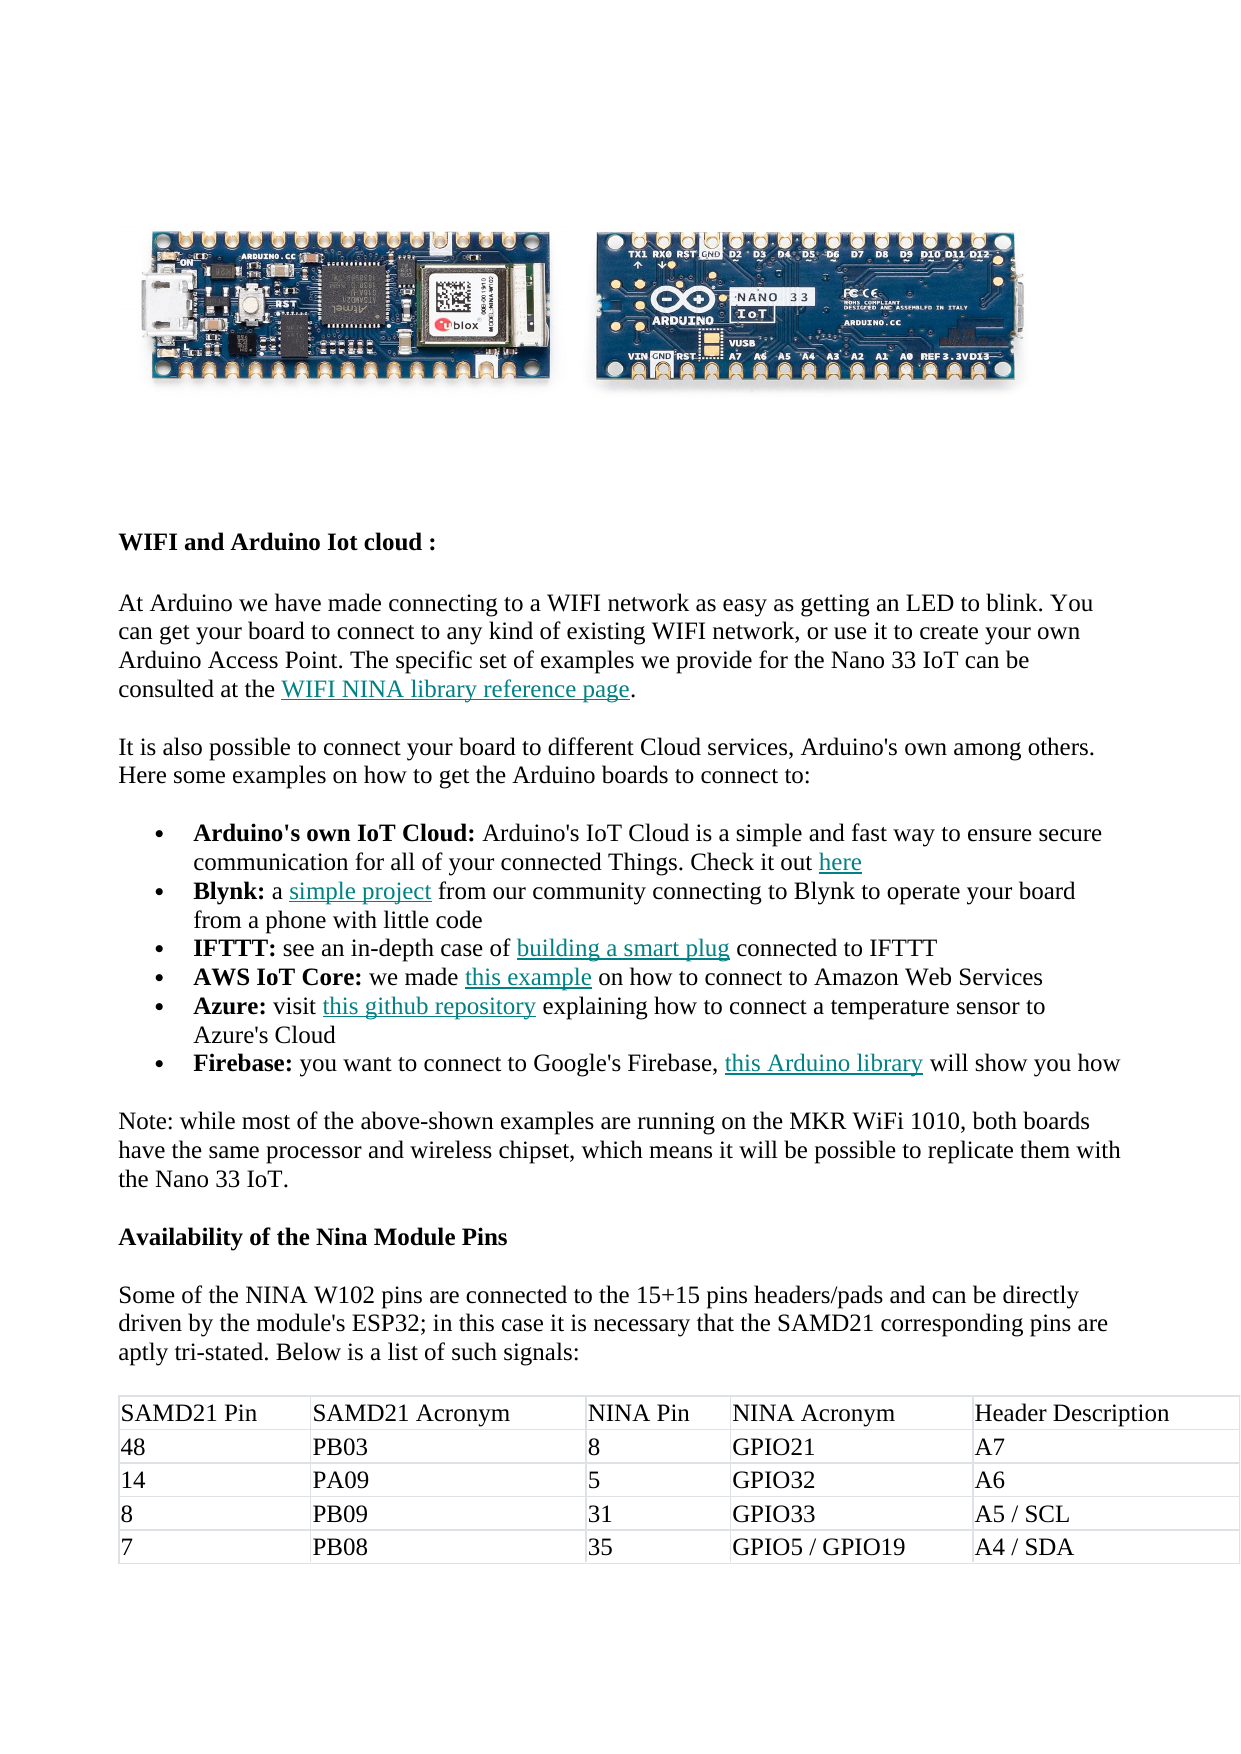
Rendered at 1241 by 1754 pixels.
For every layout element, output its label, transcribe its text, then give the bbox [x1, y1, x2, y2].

table_cell GPIO21 [731, 1430, 972, 1462]
table_header NINA Pin [587, 1397, 730, 1429]
table_cell 35 [587, 1531, 730, 1562]
table_cell A7 [974, 1430, 1239, 1462]
list IFTTT: see an in-depth case of building a smart plug connected to IFTTT [156, 933, 1122, 962]
list Firebase: you want to connect to Google's Firebase, this Arduino library will show you how [156, 1048, 1122, 1077]
text WIFI and Arduino Iot cloud : [118, 527, 1122, 556]
list Arduino's own IoT Cloud: Arduino's IoT Cloud is a simple and fast way to ensure secure communication for all of your connected Things. Check it out here [156, 818, 1122, 876]
table_header SAMD21 Pin [120, 1397, 310, 1429]
table_cell 48 [120, 1430, 310, 1462]
text Some of the NINA W102 pins are connected to the 15+15 pins headers/pads and can be directly driven by the module's ESP32; in this case it is necessary that the SAMD21 corresponding pins are aptly tri-stated. Below is a list of such signals: [118, 1280, 1122, 1366]
table_cell GPIO33 [731, 1497, 972, 1529]
table_cell A6 [974, 1464, 1239, 1496]
text It is also possible to connect your board to different Cloud services, Arduino's own among others. Here some examples on how to get the Arduino boards to connect to: [118, 732, 1122, 789]
table_header NINA Acronym [731, 1397, 972, 1429]
list AWS IoT Core: we made this example on how to connect to Amazon Web Services [156, 962, 1122, 991]
text At Arduino we have made connecting to a WIFI network as easy as getting an LED to blink. You can get your board to connect to any kind of existing WIFI network, or use it to create your own Arduino Access Point. The specific set of examples we provide for the Nano 33 IoT can be consulted at the WIFI NINA library reference page. [118, 588, 1122, 703]
picture [118, 150, 1048, 461]
table_cell GPIO5 / GPIO19 [731, 1531, 972, 1562]
table_cell 14 [120, 1464, 310, 1496]
table_cell 8 [120, 1497, 310, 1529]
table_cell PB09 [311, 1497, 585, 1529]
list Azure: visit this github repository explaining how to connect a temperature sensor to Azure's Cloud [156, 991, 1122, 1048]
text Note: while most of the above-shown examples are running on the MKR WiFi 1010, both boards have the same processor and wireless chipset, which means it will be possible to replicate them with the Nano 33 IoT. [118, 1106, 1122, 1193]
table_cell PB03 [311, 1430, 585, 1462]
table_header SAMD21 Acronym [311, 1397, 585, 1429]
table_cell 5 [587, 1464, 730, 1496]
table_cell 7 [120, 1531, 310, 1562]
list Blynk: a simple project from our community connecting to Blynk to operate your board from a phone with little code [156, 876, 1122, 933]
table_cell 31 [587, 1497, 730, 1529]
table_header Header Description [974, 1397, 1239, 1429]
table_cell A5 / SCL [974, 1497, 1239, 1529]
table_cell GPIO32 [731, 1464, 972, 1496]
table_cell 8 [587, 1430, 730, 1462]
table_cell A4 / SDA [974, 1531, 1239, 1562]
table_cell PA09 [311, 1464, 585, 1496]
text Availability of the Nina Module Pins [118, 1222, 1122, 1251]
table_cell PB08 [311, 1531, 585, 1562]
